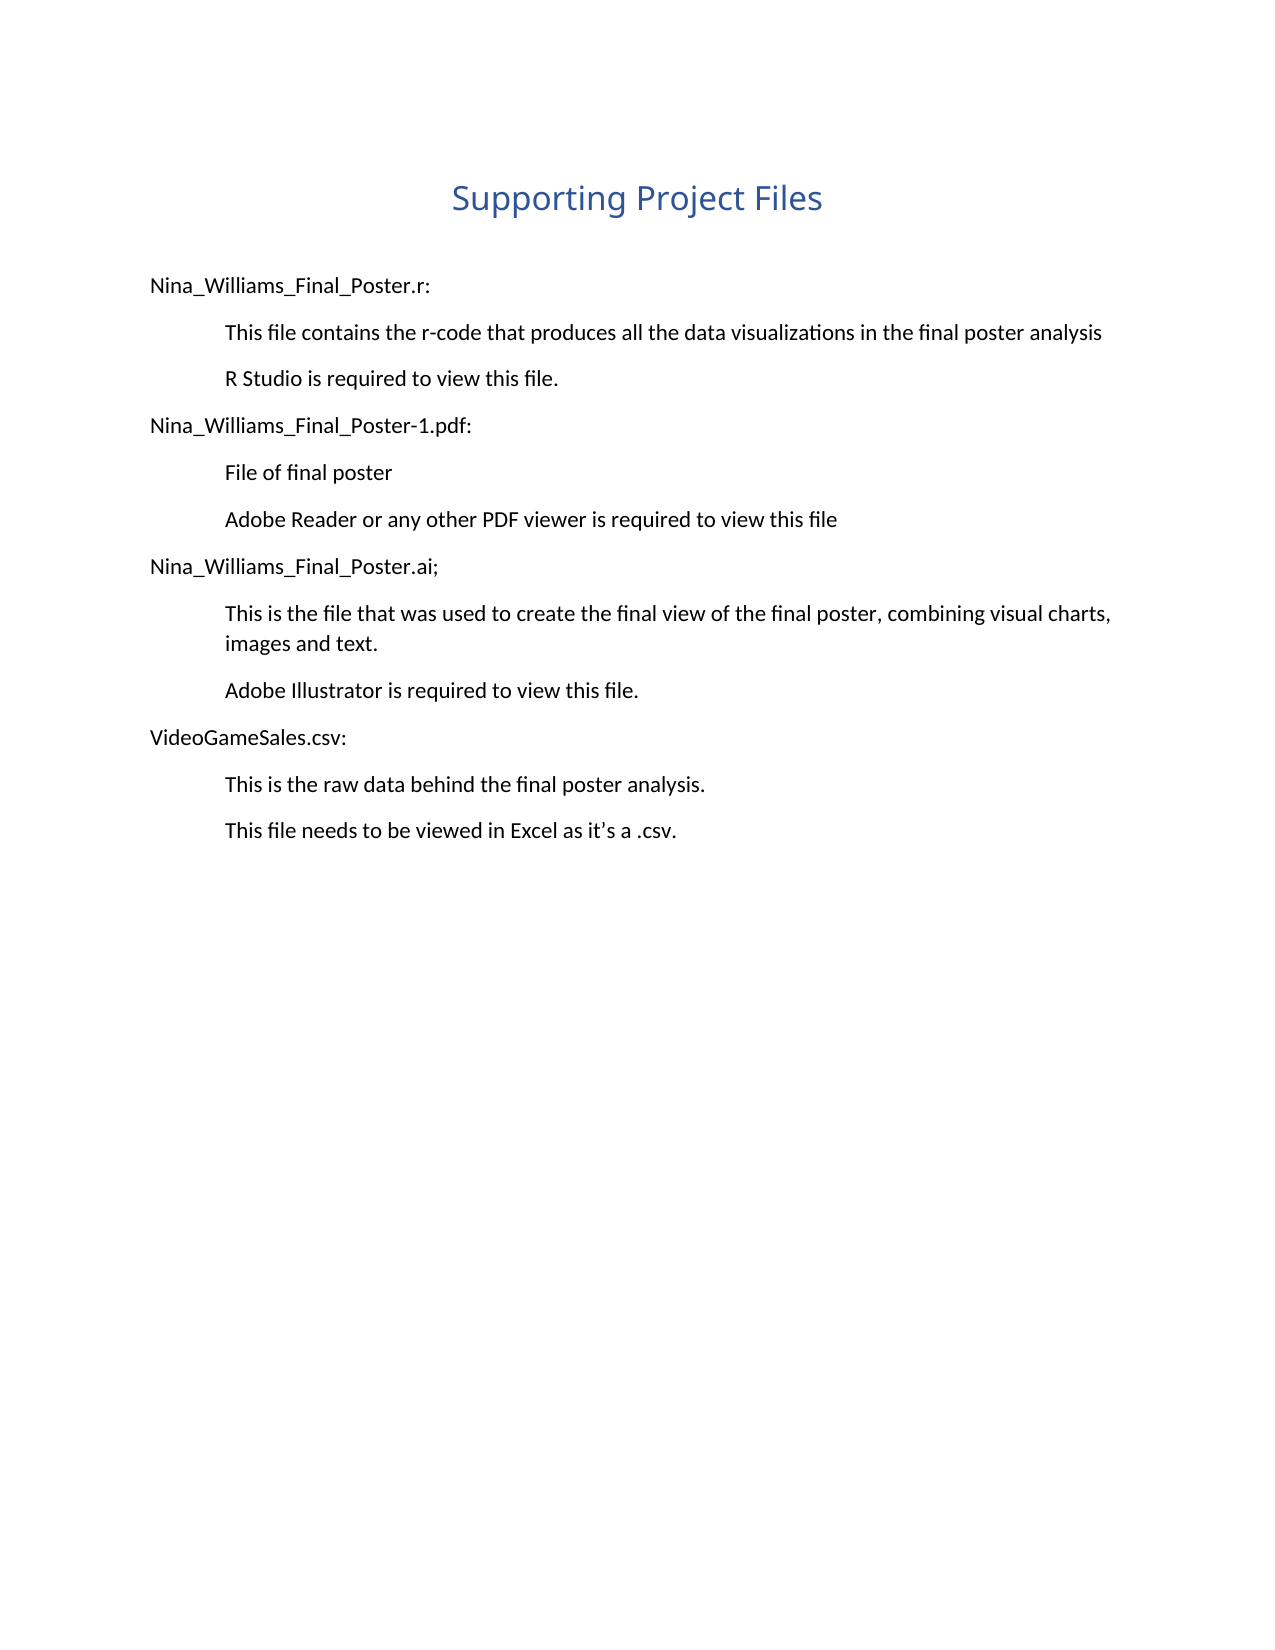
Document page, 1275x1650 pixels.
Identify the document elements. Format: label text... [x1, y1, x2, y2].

text Adobe Illustrator is required to view this file. [225, 676, 1125, 704]
text Nina_Williams_Final_Poster.ai; [150, 552, 1125, 580]
text This is the file that was used to create the final view of the final poster, combining visual charts, images and text. [225, 599, 1125, 657]
text File of final poster [150, 458, 1125, 486]
subtitle Supporting Project Files [150, 175, 1125, 220]
text Adobe Reader or any other PDF viewer is required to view this file [150, 505, 1125, 533]
text R Studio is required to view this file. [150, 364, 1125, 393]
text This file contains the r-code that produces all the data visualizations in the final poster analysis [225, 318, 1125, 346]
text Nina_Williams_Final_Poster-1.pdf: [150, 411, 1125, 439]
text Nina_Williams_Final_Poster.r: [150, 271, 1125, 299]
text This file needs to be viewed in Excel as it’s a .csv. [150, 817, 1125, 845]
text VideoGameSales.csv: [150, 723, 1125, 751]
text This is the raw data behind the final poster analysis. [150, 770, 1125, 798]
